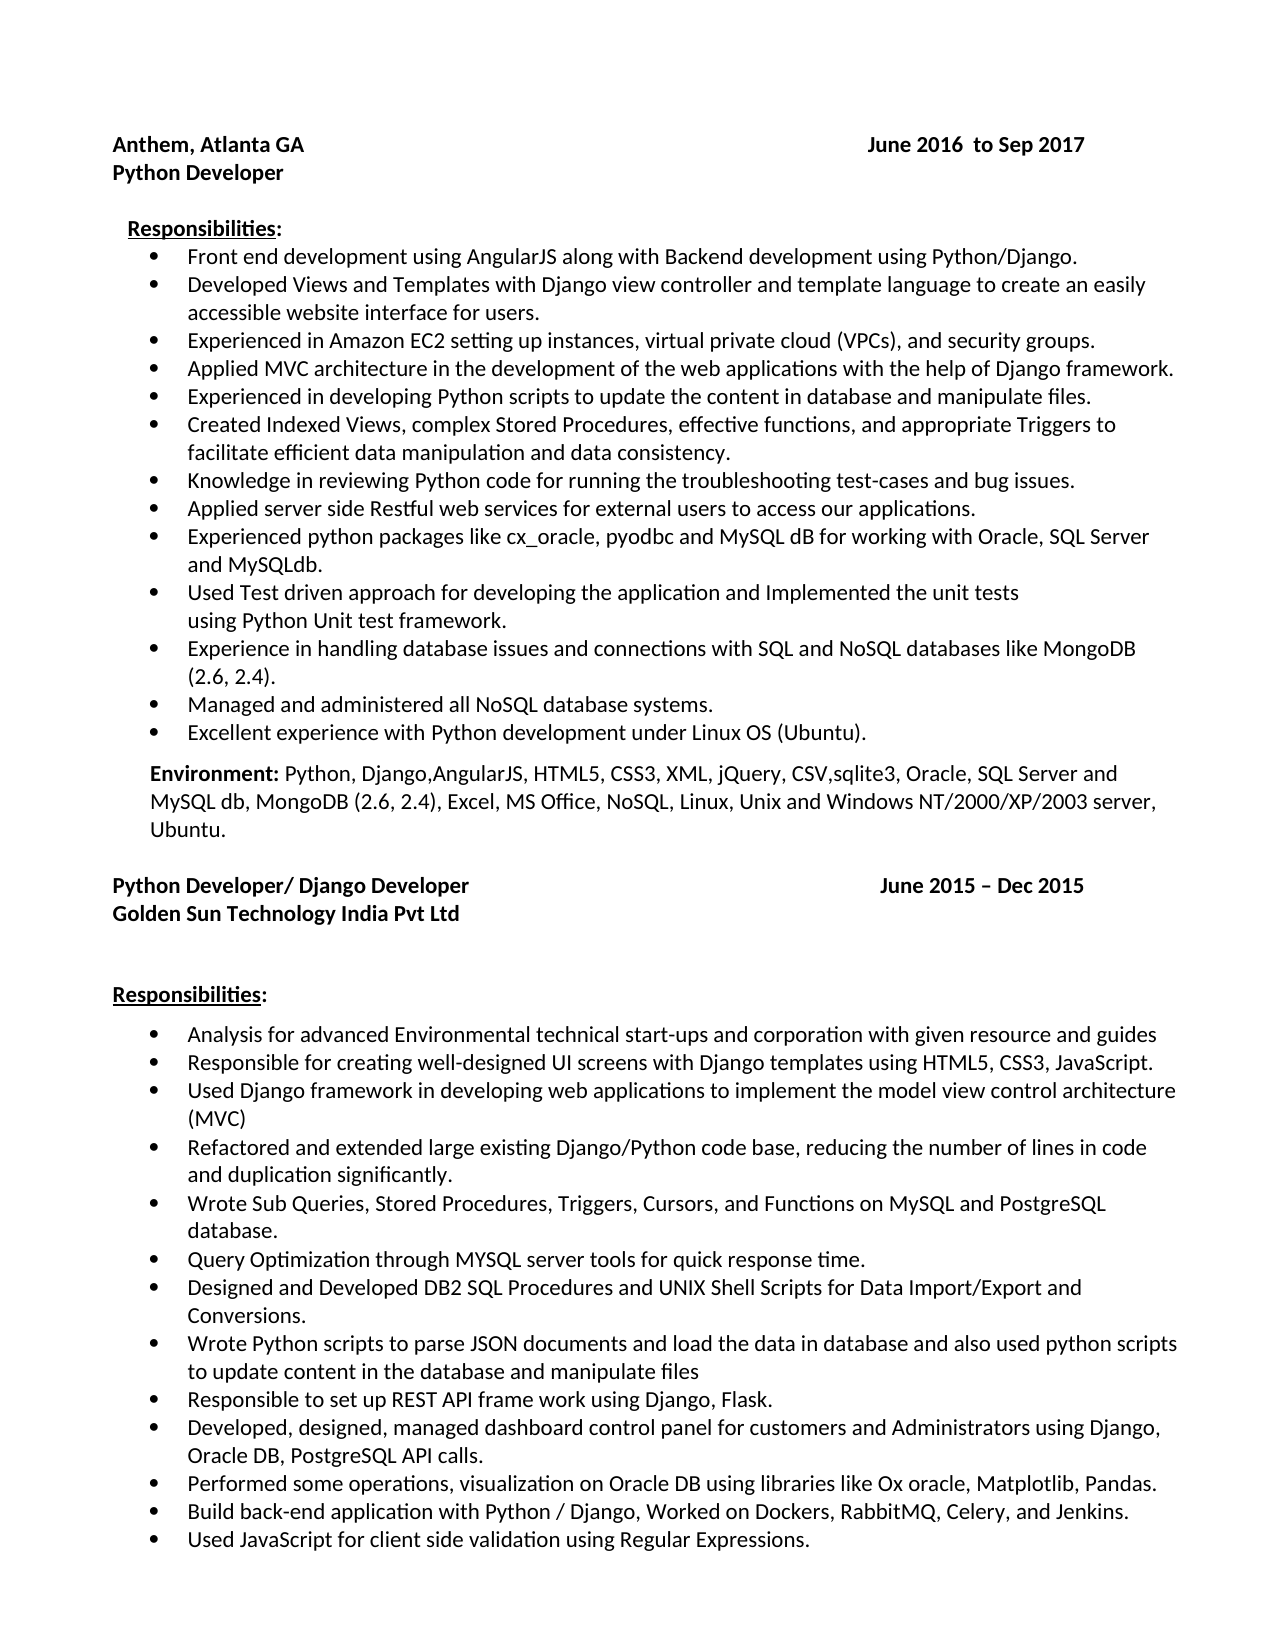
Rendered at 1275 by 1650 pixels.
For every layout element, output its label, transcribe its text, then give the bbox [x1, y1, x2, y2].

text Environment: Python, Django,AngularJS, HTML5, CSS3, XML, jQuery, CSV,sqlite3, Oracle, SQL Server and MySQL db, MongoDB (2.6, 2.4), Excel, MS Office, NoSQL, Linux, Unix and Windows NT/2000/XP/2003 server, Ubuntu. [150, 759, 1181, 843]
list Excellent experience with Python development under Linux OS (Ubuntu). [150, 718, 1181, 746]
list Knowledge in reviewing Python code for running the troubleshooting test-cases and bug issues. [150, 466, 1181, 494]
list Responsibilities: [127, 214, 1194, 242]
text Anthem, Atlanta GA June 2016 to Sep 2017 [112, 130, 1181, 158]
list Applied MVC architecture in the development of the web applications with the help of Django framework. [150, 354, 1181, 382]
list Developed, designed, managed dashboard control panel for customers and Administrators using Django, Oracle DB, PostgreSQL API calls. [150, 1413, 1181, 1469]
list Responsible for creating well-designed UI screens with Django templates using HTML5, CSS3, JavaScript. [150, 1048, 1181, 1077]
list Wrote Sub Queries, Stored Procedures, Triggers, Cursors, and Functions on MySQL and PostgreSQL database. [150, 1189, 1181, 1245]
text Python Developer/ Django Developer June 2015 – Dec 2015 Golden Sun Technology India Pvt Ltd [112, 871, 1181, 927]
list Designed and Developed DB2 SQL Procedures and UNIX Shell Scripts for Data Import/Export and Conversions. [150, 1273, 1181, 1329]
list Refactored and extended large existing Django/Python code base, reducing the number of lines in code and duplication significantly. [150, 1133, 1181, 1189]
list Front end development using AngularJS along with Backend development using Python/Django. [150, 242, 1181, 270]
list Managed and administered all NoSQL database systems. [150, 690, 1181, 718]
list Applied server side Restful web services for external users to access our applications. [150, 494, 1181, 522]
list Used Django framework in developing web applications to implement the model view control architecture (MVC) [150, 1077, 1181, 1133]
list Query Optimization through MYSQL server tools for quick response time. [150, 1245, 1181, 1273]
list Experience in handling database issues and connections with SQL and NoSQL databases like MongoDB (2.6, 2.4). [150, 634, 1181, 690]
list Experienced in Amazon EC2 setting up instances, virtual private cloud (VPCs), and security groups. [150, 326, 1181, 354]
list Used JavaScript for client side validation using Regular Expressions. [150, 1525, 1181, 1553]
list Analysis for advanced Environmental technical start-ups and corporation with given resource and guides [150, 1021, 1181, 1048]
list Wrote Python scripts to parse JSON documents and load the data in database and also used python scripts to update content in the database and manipulate files [150, 1329, 1181, 1385]
list Build back-end application with Python / Django, Worked on Dockers, RabbitMQ, Celery, and Jenkins. [150, 1497, 1181, 1525]
list Developed Views and Templates with Django view controller and template language to create an easily accessible website interface for users. [150, 270, 1181, 326]
text Python Developer [112, 158, 1194, 186]
text Responsibilities: [112, 980, 1181, 1008]
list Created Indexed Views, complex Stored Procedures, effective functions, and appropriate Triggers to facilitate efficient data manipulation and data consistency. [150, 410, 1181, 466]
list Experienced in developing Python scripts to update the content in database and manipulate files. [150, 382, 1181, 410]
list Responsible to set up REST API frame work using Django, Flask. [150, 1385, 1181, 1413]
list Experienced python packages like cx_oracle, pyodbc and MySQL dB for working with Oracle, SQL Server and MySQLdb. [150, 522, 1181, 578]
list Performed some operations, visualization on Oracle DB using libraries like Ox oracle, Matplotlib, Pandas. [150, 1469, 1181, 1497]
list Used Test driven approach for developing the application and Implemented the unit tests using Python Unit test framework. [150, 578, 1181, 634]
